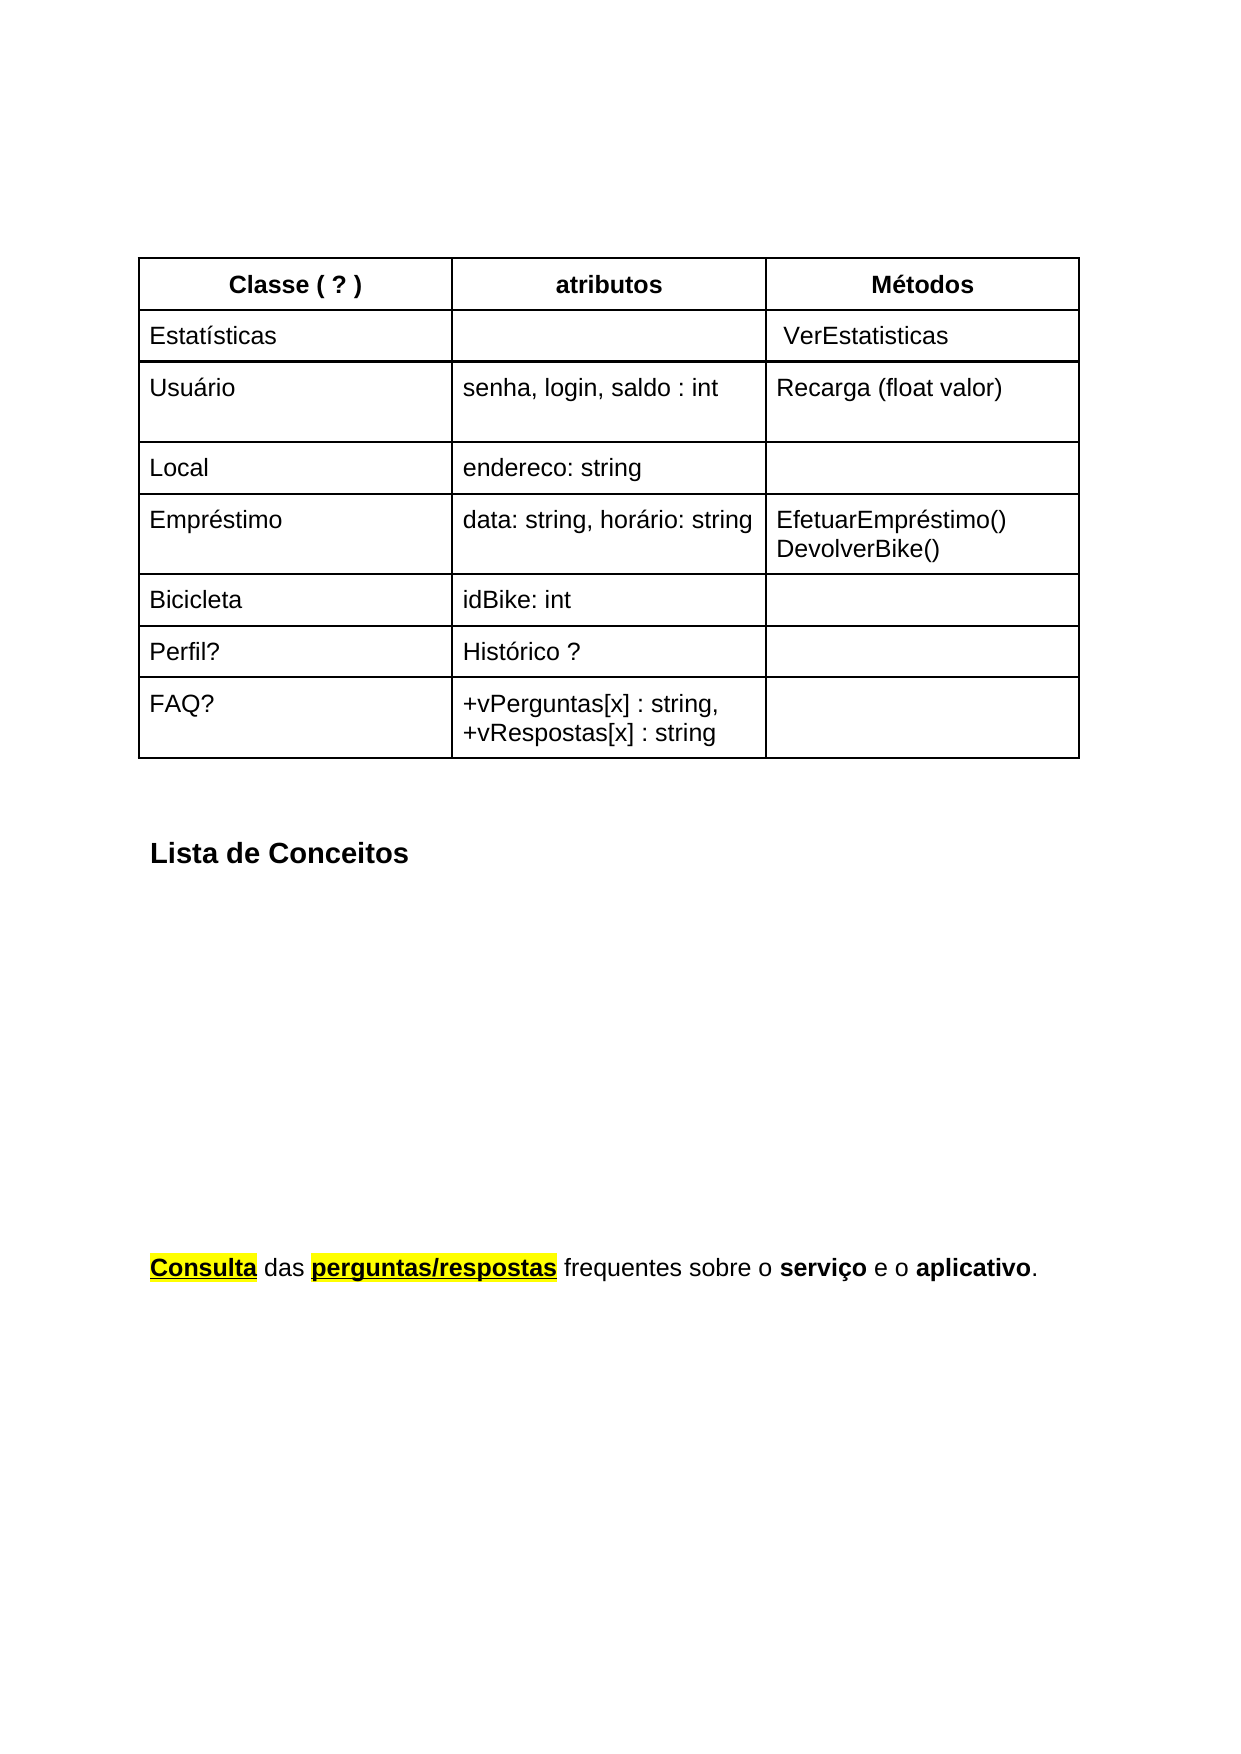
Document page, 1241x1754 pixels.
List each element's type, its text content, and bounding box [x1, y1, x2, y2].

table_cell Bicicleta [140, 575, 451, 624]
table_cell Histórico ? [453, 627, 765, 676]
table_cell endereco: string [453, 443, 765, 492]
table_cell [767, 443, 1078, 492]
table_cell idBike: int [453, 575, 765, 624]
table_cell [767, 575, 1078, 624]
table_cell FAQ? [140, 678, 451, 757]
table_cell [453, 311, 765, 360]
table_cell +vPerguntas[x] : string, +vRespostas[x] : string [453, 678, 765, 757]
table_cell data: string, horário: string [453, 495, 765, 573]
text Lista de Conceitos [150, 836, 1090, 869]
table_cell VerEstatisticas [767, 311, 1078, 360]
table_cell Local [140, 443, 451, 492]
table_header Métodos [767, 259, 1078, 309]
table_cell Perfil? [140, 627, 451, 676]
table_cell senha, login, saldo : int [453, 363, 765, 441]
table_cell Recarga (float valor) [767, 363, 1078, 441]
table_header atributos [453, 259, 765, 309]
table_header Classe ( ? ) [140, 259, 451, 309]
table_cell [767, 627, 1078, 676]
table_cell Usuário [140, 363, 451, 441]
table_cell Estatísticas [140, 311, 451, 360]
table_cell Empréstimo [140, 495, 451, 573]
text Consulta das perguntas/respostas frequentes sobre o serviço e o aplicativo. [557, 1253, 1090, 1282]
table_cell EfetuarEmpréstimo() DevolverBike() [767, 495, 1078, 573]
table_cell [767, 678, 1078, 757]
